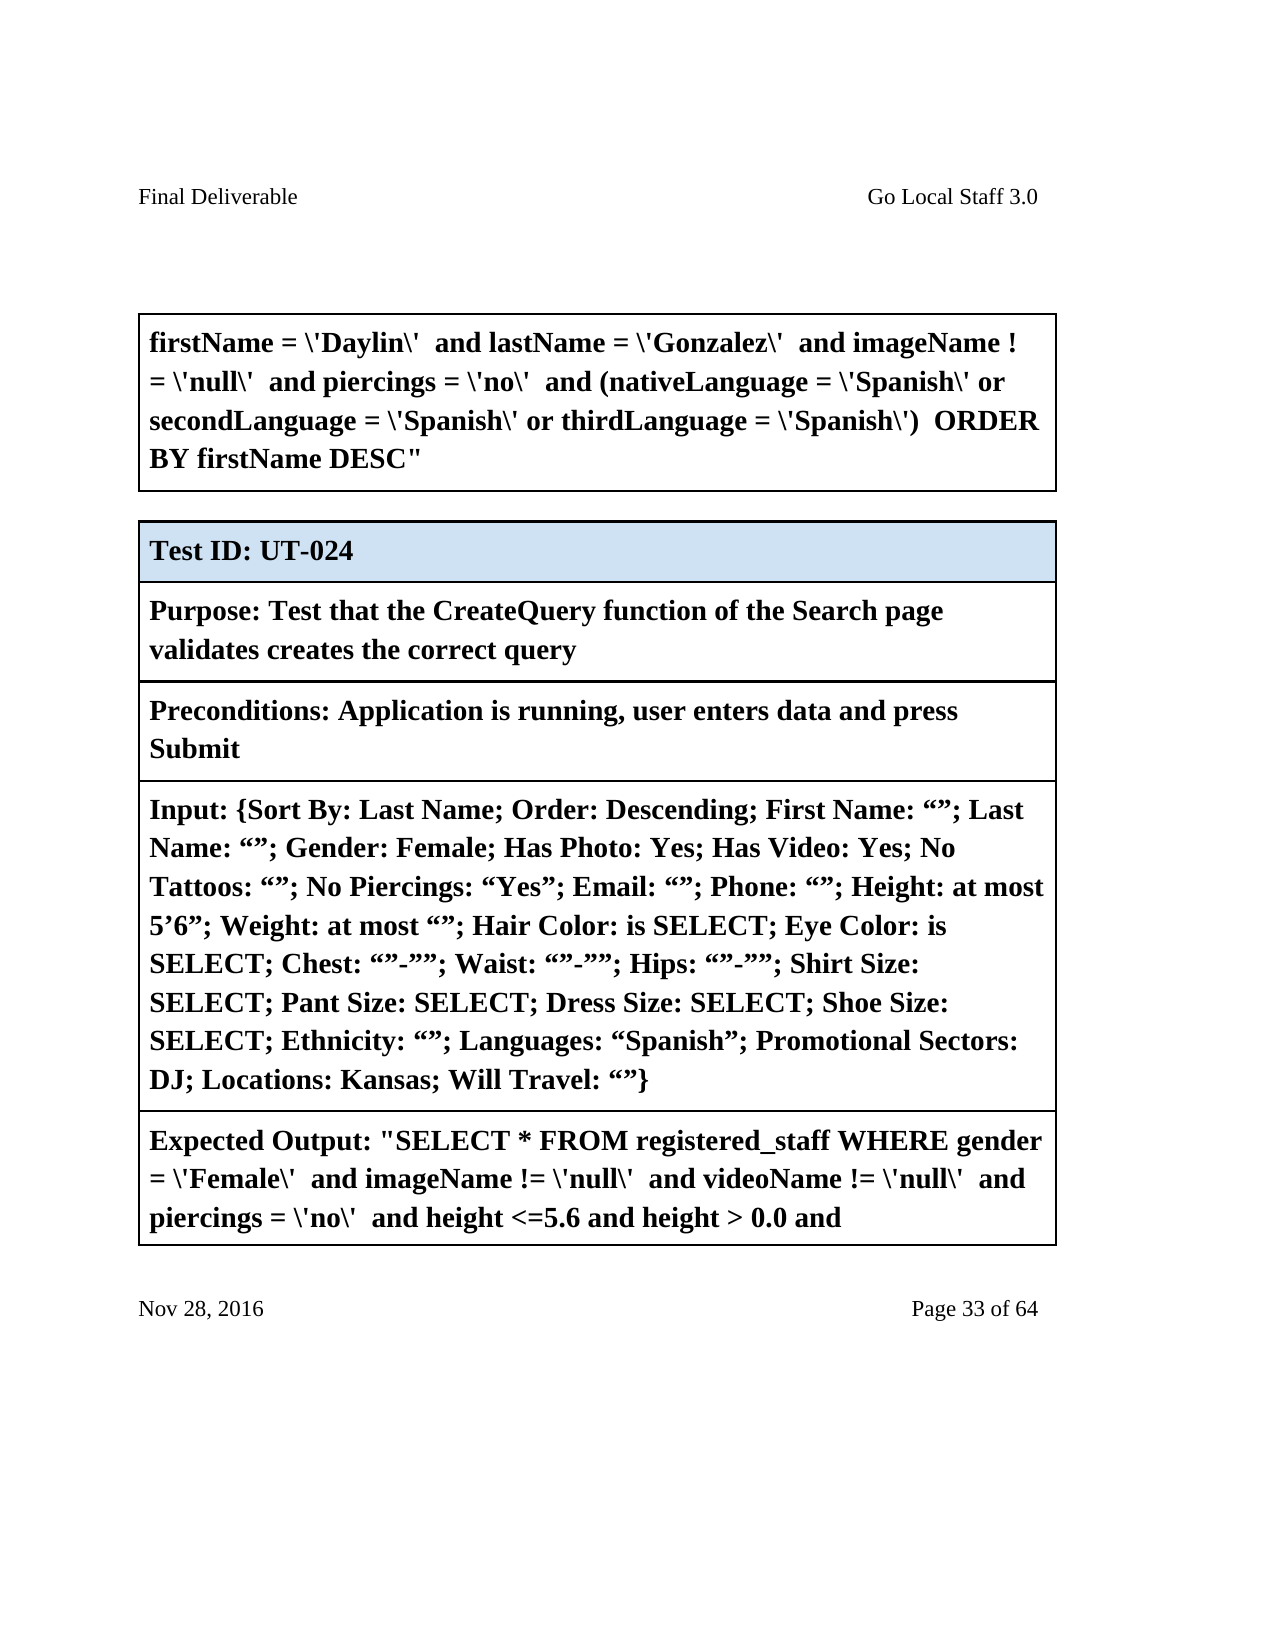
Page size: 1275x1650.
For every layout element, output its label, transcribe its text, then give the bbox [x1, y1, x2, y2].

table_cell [140, 1112, 1055, 1244]
table_cell Purpose: Test that the CreateQuery function of the Search page validates creates the correct query [140, 583, 1055, 680]
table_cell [140, 315, 1055, 489]
table_header Test ID: UT-024 [140, 523, 1055, 581]
table_cell Input: {Sort By: Last Name; Order: Descending; First Name: “”; Last Name: “”; Gender: Female; Has Photo: Yes; Has Video: Yes; No Tattoos: “”; No Piercings: “Yes”; Email: “”; Phone: “”; Height: at most 5’6”; Weight: at most “”; Hair Color: is SELECT; Eye Color: is SELECT; Chest: “”-””; Waist: “”-””; Hips: “”-””; Shirt Size: SELECT; Pant Size: SELECT; Dress Size: SELECT; Shoe Size: SELECT; Ethnicity: “”; Languages: “Spanish”; Promotional Sectors: DJ; Locations: Kansas; Will Travel: “”} [140, 782, 1055, 1110]
table_cell Preconditions: Application is running, user enters data and press Submit [140, 683, 1055, 779]
